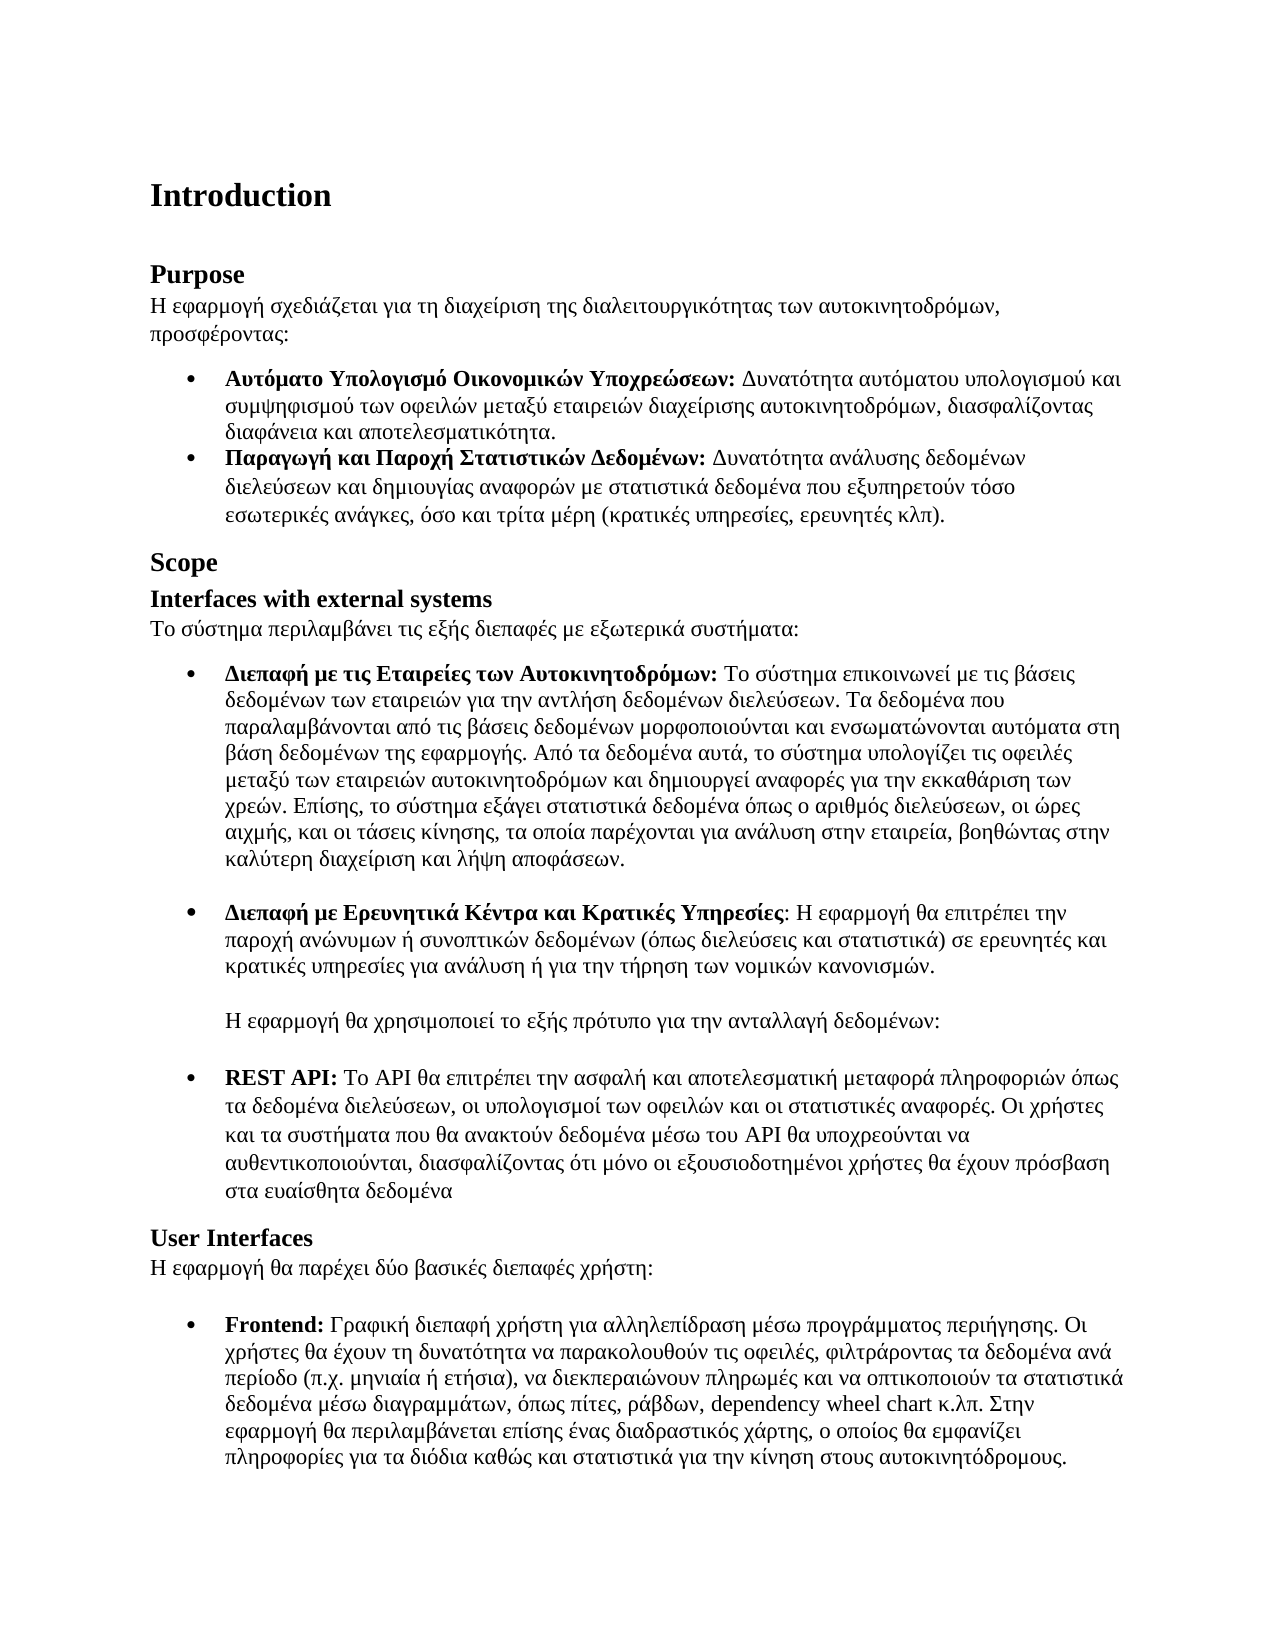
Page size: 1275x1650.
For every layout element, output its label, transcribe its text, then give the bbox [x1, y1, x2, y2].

list Διεπαφή με Ερευνητικά Κέντρα και Κρατικές Υπηρεσίες: Η εφαρμογή θα επιτρέπει την παροχή ανώνυμων ή συνοπτικών δεδομένων (όπως διελεύσεις και στατιστικά) σε ερευνητές και κρατικές υπηρεσίες για ανάλυση ή για την τήρηση των νομικών κανονισμών. [187, 899, 1125, 978]
list REST API: Το API θα επιτρέπει την ασφαλή και αποτελεσματική μεταφορά πληροφοριών όπως τα δεδομένα διελεύσεων, οι υπολογισμοί των οφειλών και οι στατιστικές αναφορές. Οι χρήστες και τα συστήματα που θα ανακτούν δεδομένα μέσω του API θα υποχρεούνται να αυθεντικοποιούνται, διασφαλίζοντας ότι μόνο οι εξουσιοδοτημένοι χρήστες θα έχουν πρόσβαση στα ευαίσθητα δεδομένα [187, 1064, 1125, 1204]
list Αυτόματο Υπολογισμό Οικονομικών Υποχρεώσεων: Δυνατότητα αυτόματου υπολογισμού και συμψηφισμού των οφειλών μεταξύ εταιρειών διαχείρισης αυτοκινητοδρόμων, διασφαλίζοντας διαφάνεια και αποτελεσματικότητα. [187, 365, 1125, 444]
subtitle Introduction [150, 175, 1125, 213]
subtitle User Interfaces [150, 1223, 1125, 1251]
text Η εφαρμογή σχεδιάζεται για τη διαχείριση της διαλειτουργικότητας των αυτοκινητοδρόμων, προσφέροντας: [150, 292, 1125, 347]
subtitle Interfaces with external systems [150, 584, 1125, 613]
subtitle Purpose [150, 258, 1125, 289]
list Διεπαφή με τις Εταιρείες των Αυτοκινητοδρόμων: Το σύστημα επικοινωνεί με τις βάσεις δεδομένων των εταιρειών για την αντλήση δεδομένων διελεύσεων. Τα δεδομένα που παραλαμβάνονται από τις βάσεις δεδομένων μορφοποιούνται και ενσωματώνονται αυτόματα στη βάση δεδομένων της εφαρμογής. Από τα δεδομένα αυτά, το σύστημα υπολογίζει τις οφειλές μεταξύ των εταιρειών αυτοκινητοδρόμων και δημιουργεί αναφορές για την εκκαθάριση των χρεών. Επίσης, το σύστημα εξάγει στατιστικά δεδομένα όπως ο αριθμός διελεύσεων, οι ώρες αιχμής, και οι τάσεις κίνησης, τα οποία παρέχονται για ανάλυση στην εταιρεία, βοηθώντας στην καλύτερη διαχείριση και λήψη αποφάσεων. [187, 660, 1125, 871]
text Η εφαρμογή θα παρέχει δύο βασικές διεπαφές χρήστη: [150, 1254, 1125, 1280]
subtitle Scope [150, 546, 1125, 577]
list Frontend: Γραφική διεπαφή χρήστη για αλληλεπίδραση μέσω προγράμματος περιήγησης. Οι χρήστες θα έχουν τη δυνατότητα να παρακολουθούν τις οφειλές, φιλτράροντας τα δεδομένα ανά περίοδο (π.χ. μηνιαία ή ετήσια), να διεκπεραιώνουν πληρωμές και να οπτικοποιούν τα στατιστικά δεδομένα μέσω διαγραμμάτων, όπως πίτες, ράβδων, dependency wheel chart κ.λπ. Στην εφαρμογή θα περιλαμβάνεται επίσης ένας διαδραστικός χάρτης, ο οποίος θα εμφανίζει πληροφορίες για τα διόδια καθώς και στατιστικά για την κίνηση στους αυτοκινητόδρομους. [187, 1311, 1125, 1469]
list Παραγωγή και Παροχή Στατιστικών Δεδομένων: Δυνατότητα ανάλυσης δεδομένων διελεύσεων και δημιουγίας αναφορών με στατιστικά δεδομένα που εξυπηρετούν τόσο εσωτερικές ανάγκες, όσο και τρίτα μέρη (κρατικές υπηρεσίες, ερευνητές κλπ). [187, 444, 1125, 528]
text Το σύστημα περιλαμβάνει τις εξής διεπαφές με εξωτερικά συστήματα: [150, 615, 1125, 641]
list Η εφαρμογή θα χρησιμοποιεί το εξής πρότυπο για την ανταλλαγή δεδομένων: [225, 1007, 1125, 1033]
